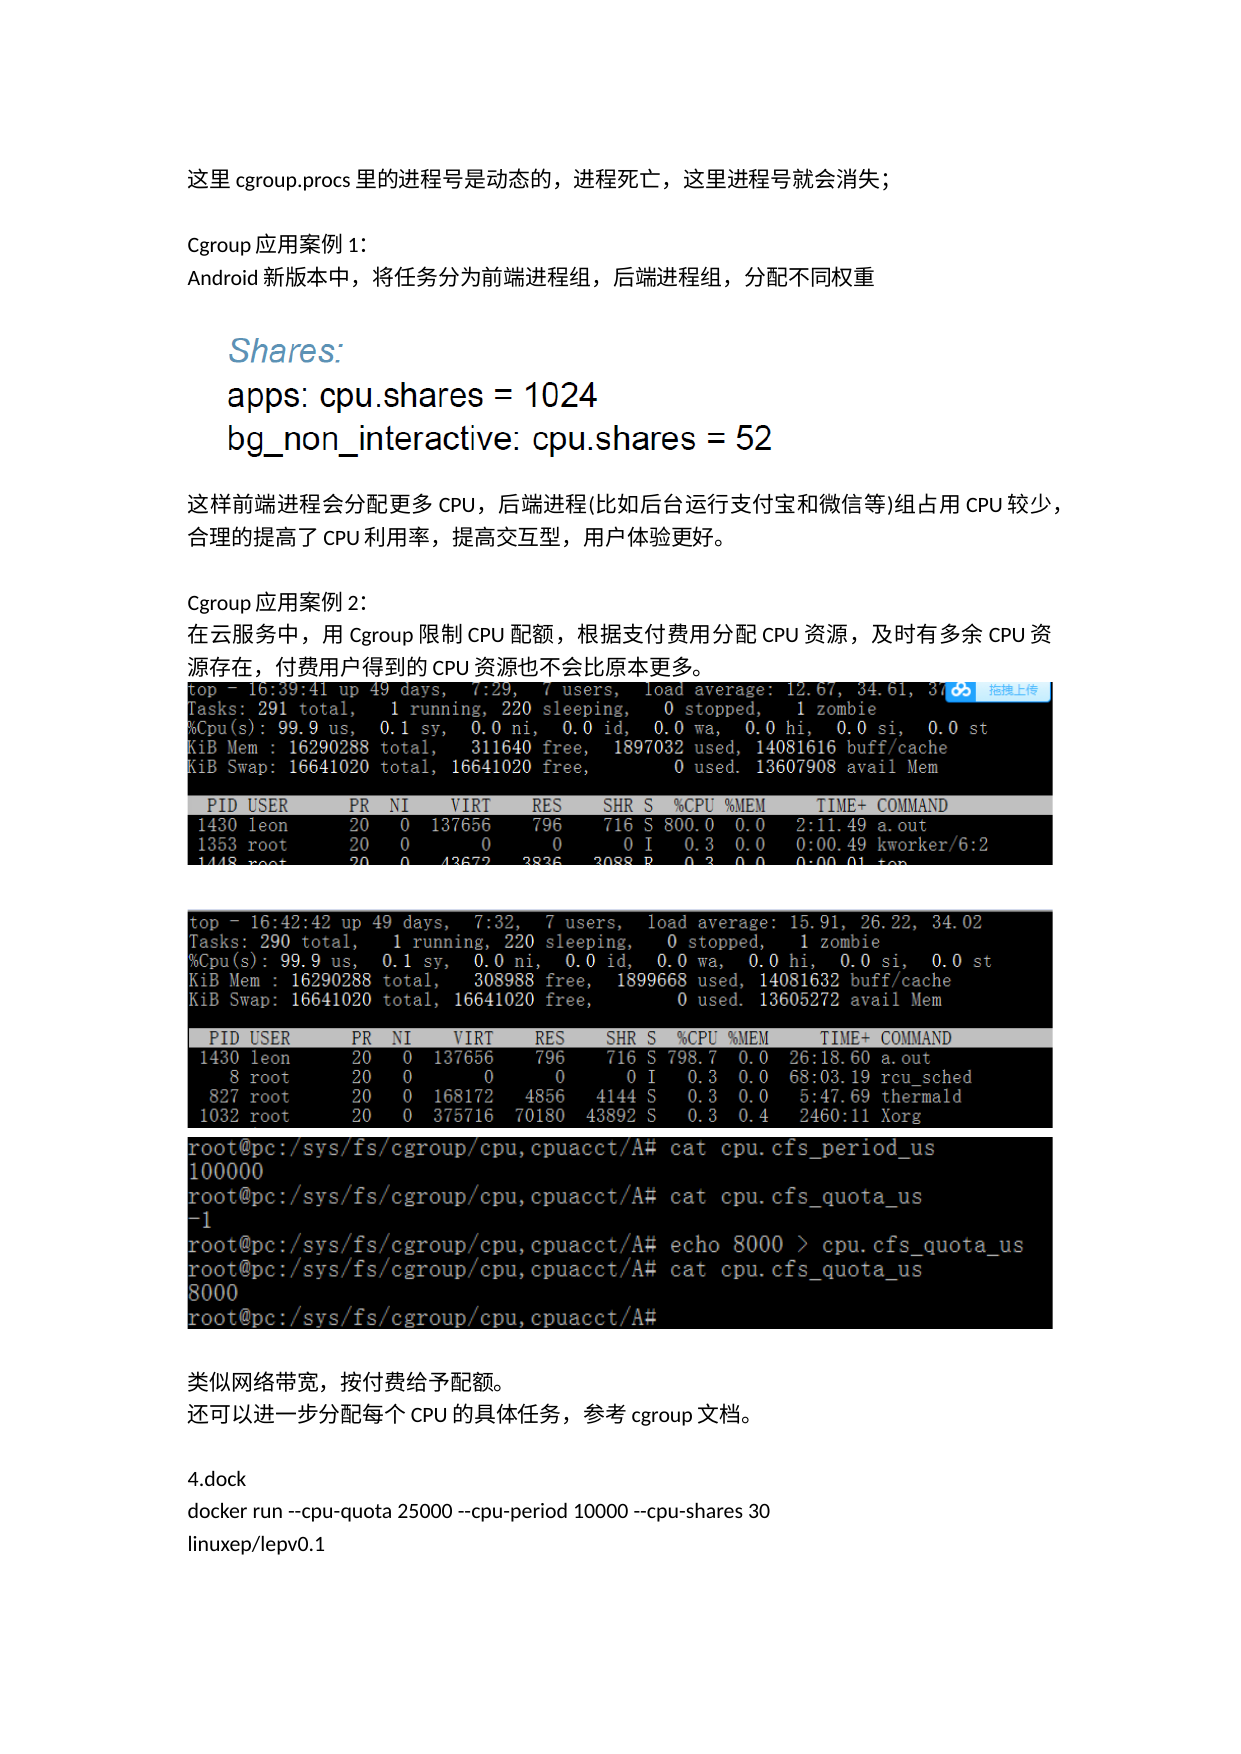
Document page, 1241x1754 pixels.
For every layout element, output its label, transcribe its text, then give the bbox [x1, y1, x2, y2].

text 4.dock [187, 1462, 1053, 1494]
picture [187, 292, 1053, 469]
text 这里cgroup.procs里的进程号是动态的，进程死亡，这里进程号就会消失； [187, 162, 1053, 194]
text 这样前端进程会分配更多CPU，后端进程(比如后台运行支付宝和微信等)组占用CPU较少，合理的提高了CPU利用率，提高交互型，用户体验更好。 [187, 487, 1053, 552]
text Cgroup应用案例2： [187, 584, 1053, 617]
text 还可以进一步分配每个CPU的具体任务，参考cgroup文档。 [187, 1397, 1053, 1429]
text linuxep/lepv0.1 [187, 1527, 1053, 1559]
text Cgroup应用案例1： [187, 227, 1053, 259]
text Android新版本中，将任务分为前端进程组，后端进程组，分配不同权重 [187, 259, 1053, 292]
text 在云服务中，用Cgroup限制CPU配额，根据支付费用分配CPU资源，及时有多余CPU资源存在，付费用户得到的CPU资源也不会比原本更多。 [187, 617, 1053, 682]
picture [187, 682, 1053, 865]
text 类似网络带宽，按付费给予配额。 [187, 1364, 1053, 1397]
picture [187, 1137, 1053, 1329]
text docker run --cpu-quota 25000 --cpu-period 10000 --cpu-shares 30 [187, 1494, 1053, 1527]
picture [187, 909, 1053, 1128]
